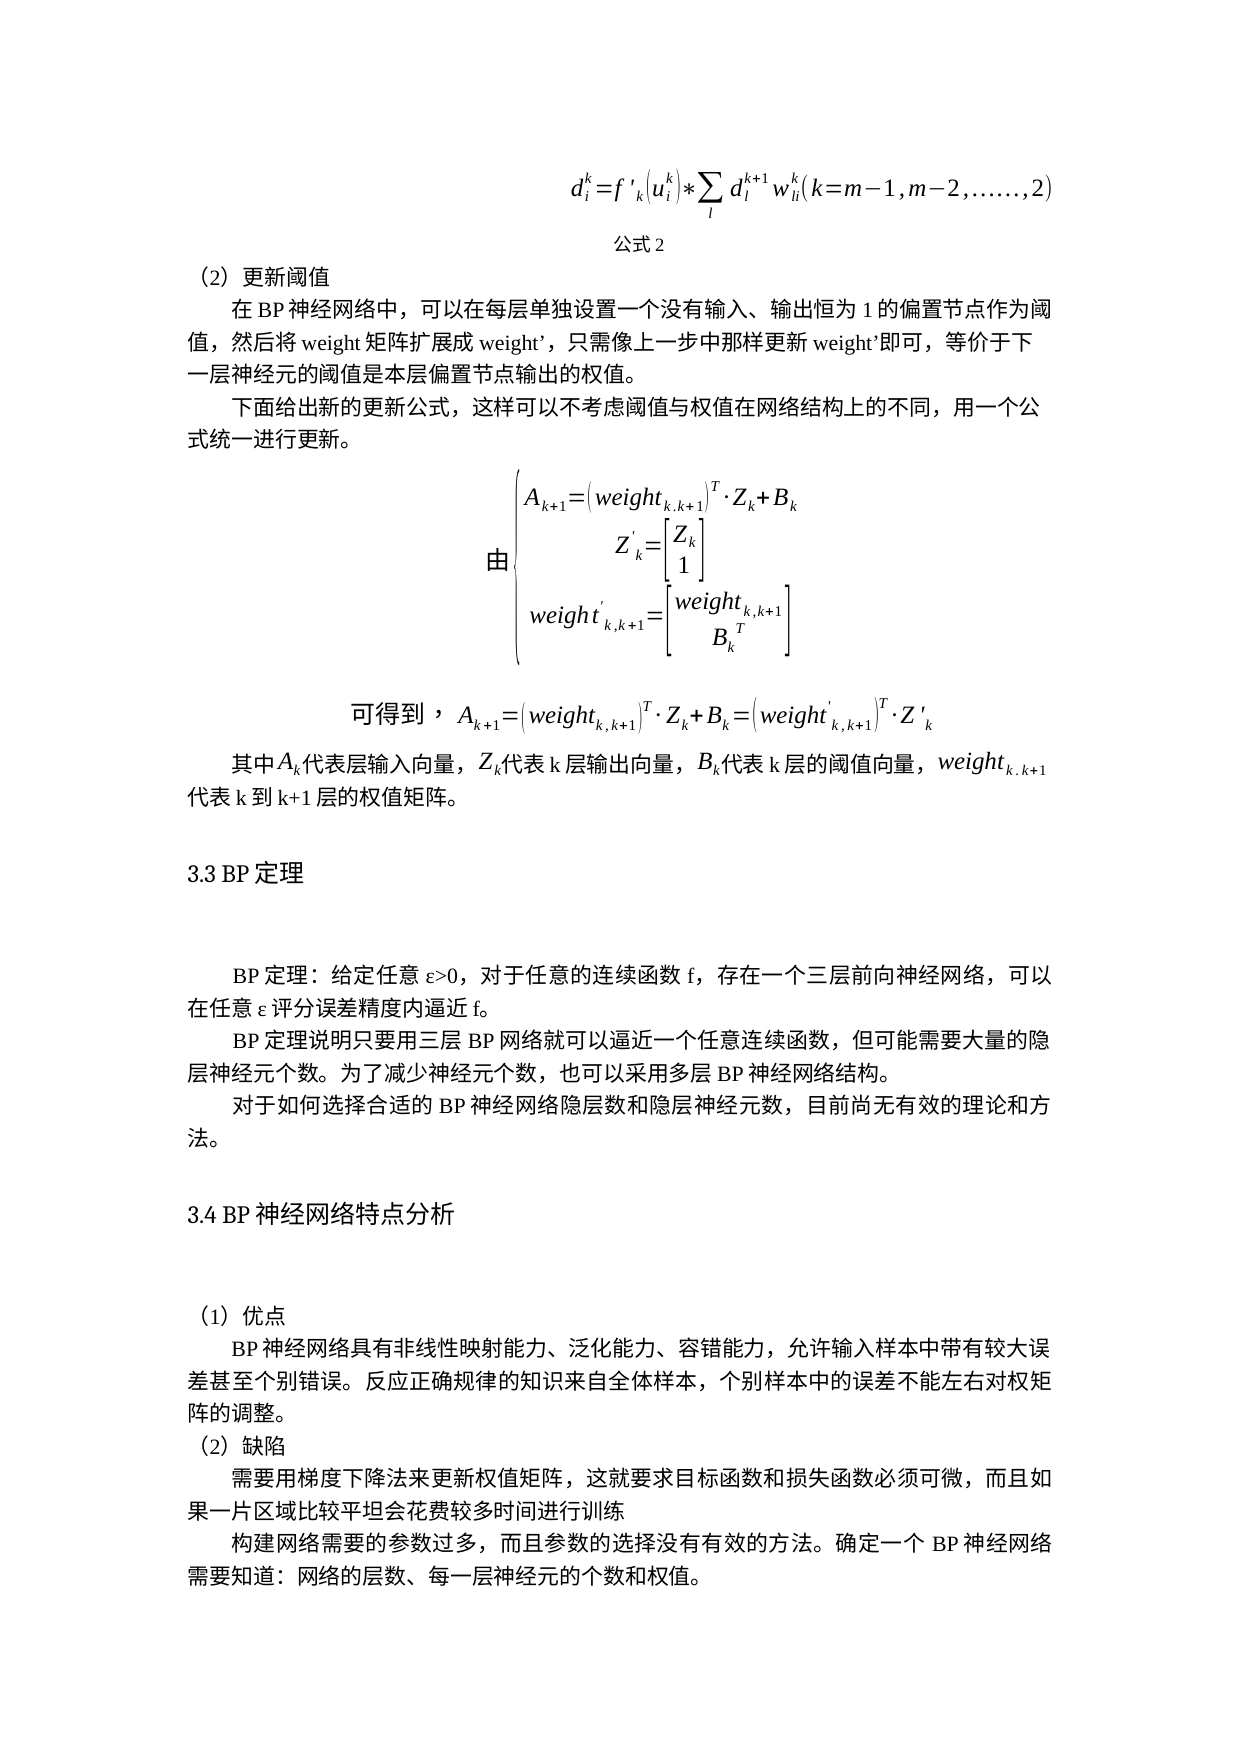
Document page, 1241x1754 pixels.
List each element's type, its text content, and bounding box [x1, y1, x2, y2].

text 构建网络需要的参数过多，而且参数的选择没有有效的方法。确定一个BP神经网络需要知道：网络的层数、每一层神经元的个数和权值。 [187, 1526, 1053, 1591]
text BP定理说明只要用三层BP网络就可以逼近一个任意连续函数，但可能需要大量的隐层神经元个数。为了减少神经元个数，也可以采用多层BP神经网络结构。 [187, 1023, 1053, 1088]
text 其中代表层输入向量，代表k层输出向量，代表k层的阈值向量，代表k到k+1层的权值矩阵。 [187, 747, 1053, 812]
text 下面给出新的更新公式，这样可以不考虑阈值与权值在网络结构上的不同，用一个公式统一进行更新。 [187, 389, 1053, 454]
text BP定理：给定任意ε>0，对于任意的连续函数f，存在一个三层前向神经网络，可以在任意ε评分误差精度内逼近f。 [187, 958, 1053, 1023]
text （2）更新阈值 [187, 259, 1053, 292]
text 对于如何选择合适的BP神经网络隐层数和隐层神经元数，目前尚无有效的理论和方法。 [187, 1088, 1053, 1153]
text 公式2 [187, 227, 1053, 259]
text （1）优点 [187, 1298, 1053, 1331]
text 需要用梯度下降法来更新权值矩阵，这就要求目标函数和损失函数必须可微，而且如果一片区域比较平坦会花费较多时间进行训练 [187, 1461, 1053, 1526]
subtitle 3.4 BP神经网络特点分析 [187, 1180, 1053, 1245]
text BP神经网络具有非线性映射能力、泛化能力、容错能力，允许输入样本中带有较大误差甚至个别错误。反应正确规律的知识来自全体样本，个别样本中的误差不能左右对权矩阵的调整。 [187, 1331, 1053, 1428]
text （2）缺陷 [187, 1428, 1053, 1461]
text 在BP神经网络中，可以在每层单独设置一个没有输入、输出恒为1的偏置节点作为阈值，然后将weight矩阵扩展成weight’，只需像上一步中那样更新weight’即可，等价于下一层神经元的阈值是本层偏置节点输出的权值。 [187, 292, 1053, 389]
subtitle 3.3 BP定理 [187, 839, 1053, 904]
